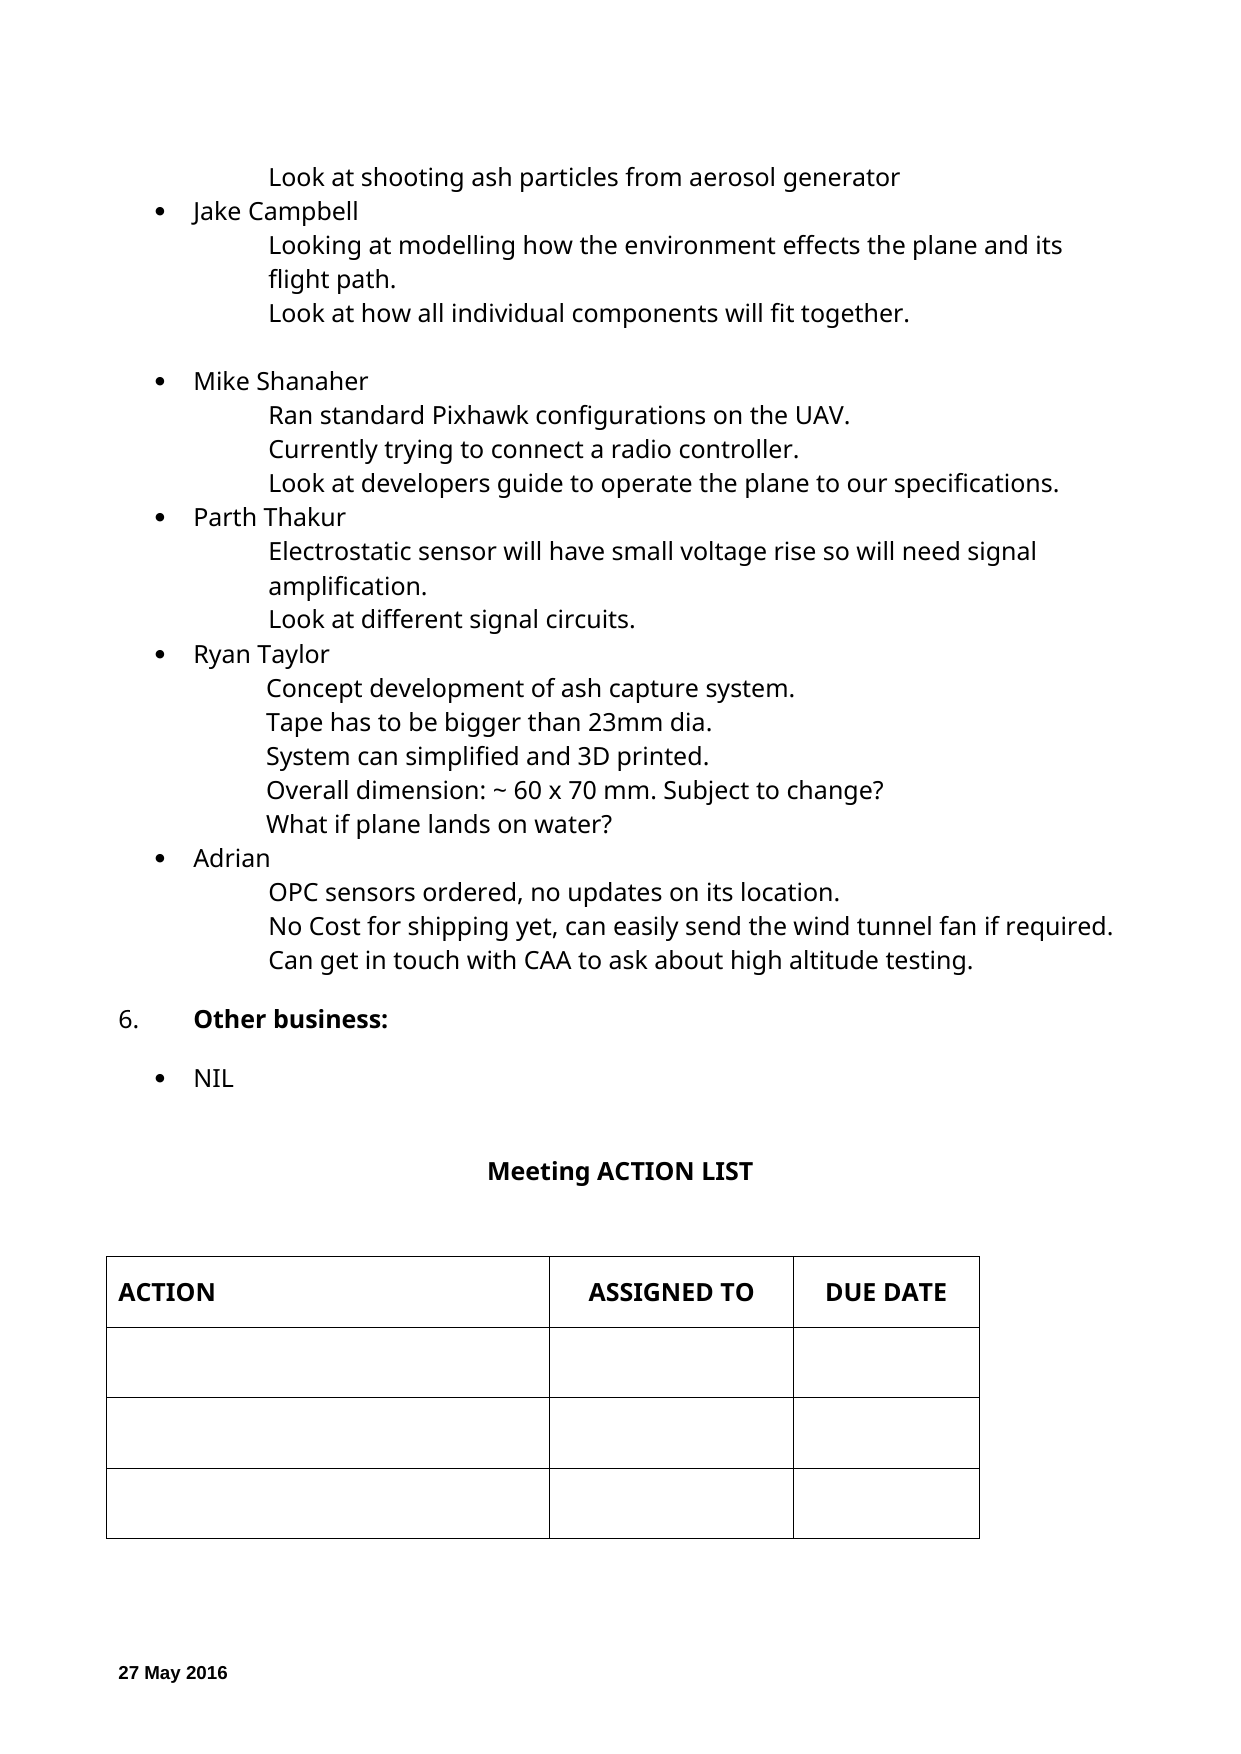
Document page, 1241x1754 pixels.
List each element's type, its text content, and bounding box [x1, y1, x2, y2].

table_cell [550, 1328, 793, 1397]
list Ran standard Pixhawk configurations on the UAV. [268, 398, 1122, 432]
list Concept development of ash capture system. [266, 670, 1122, 704]
table_cell [794, 1469, 979, 1538]
list Overall dimension: ~ 60 x 70 mm. Subject to change? [266, 772, 1122, 807]
list Can get in touch with CAA to ask about high altitude testing. [268, 943, 1122, 977]
table_header ACTION [107, 1257, 549, 1327]
table_cell [107, 1398, 549, 1467]
text 6. Other business: [118, 1002, 1122, 1036]
text Meeting ACTION LIST [118, 1154, 1122, 1188]
list Look at how all individual components will fit together. [268, 296, 1122, 330]
list Currently trying to connect a radio controller. [268, 432, 1122, 466]
table_cell [550, 1469, 793, 1538]
list Look at developers guide to operate the plane to our specifications. [268, 466, 1122, 500]
list Mike Shanaher [156, 364, 1122, 398]
list Adrian [156, 841, 1122, 875]
table_cell [107, 1469, 549, 1538]
table_cell [550, 1398, 793, 1467]
list Parth Thakur [156, 500, 1122, 534]
list Ryan Taylor [156, 636, 1122, 670]
table_header ASSIGNED TO [550, 1257, 793, 1327]
list OPC sensors ordered, no updates on its location. [268, 875, 1122, 909]
table_cell [794, 1398, 979, 1467]
list Look at shooting ash particles from aerosol generator [268, 159, 1122, 193]
table_cell [107, 1328, 549, 1397]
list Jake Campbell [156, 193, 1122, 227]
table_cell [794, 1328, 979, 1397]
list What if plane lands on water? [266, 807, 1122, 841]
list No Cost for shipping yet, can easily send the wind tunnel fan if required. [268, 909, 1122, 943]
list Looking at modelling how the environment effects the plane and its flight path. [268, 227, 1122, 296]
list Look at different signal circuits. [268, 602, 1122, 636]
list NIL [156, 1061, 1122, 1095]
list Tape has to be bigger than 23mm dia. [266, 704, 1122, 738]
table_header DUE DATE [794, 1257, 979, 1327]
list Electrostatic sensor will have small voltage rise so will need signal amplification. [268, 534, 1122, 602]
list System can simplified and 3D printed. [266, 738, 1122, 772]
